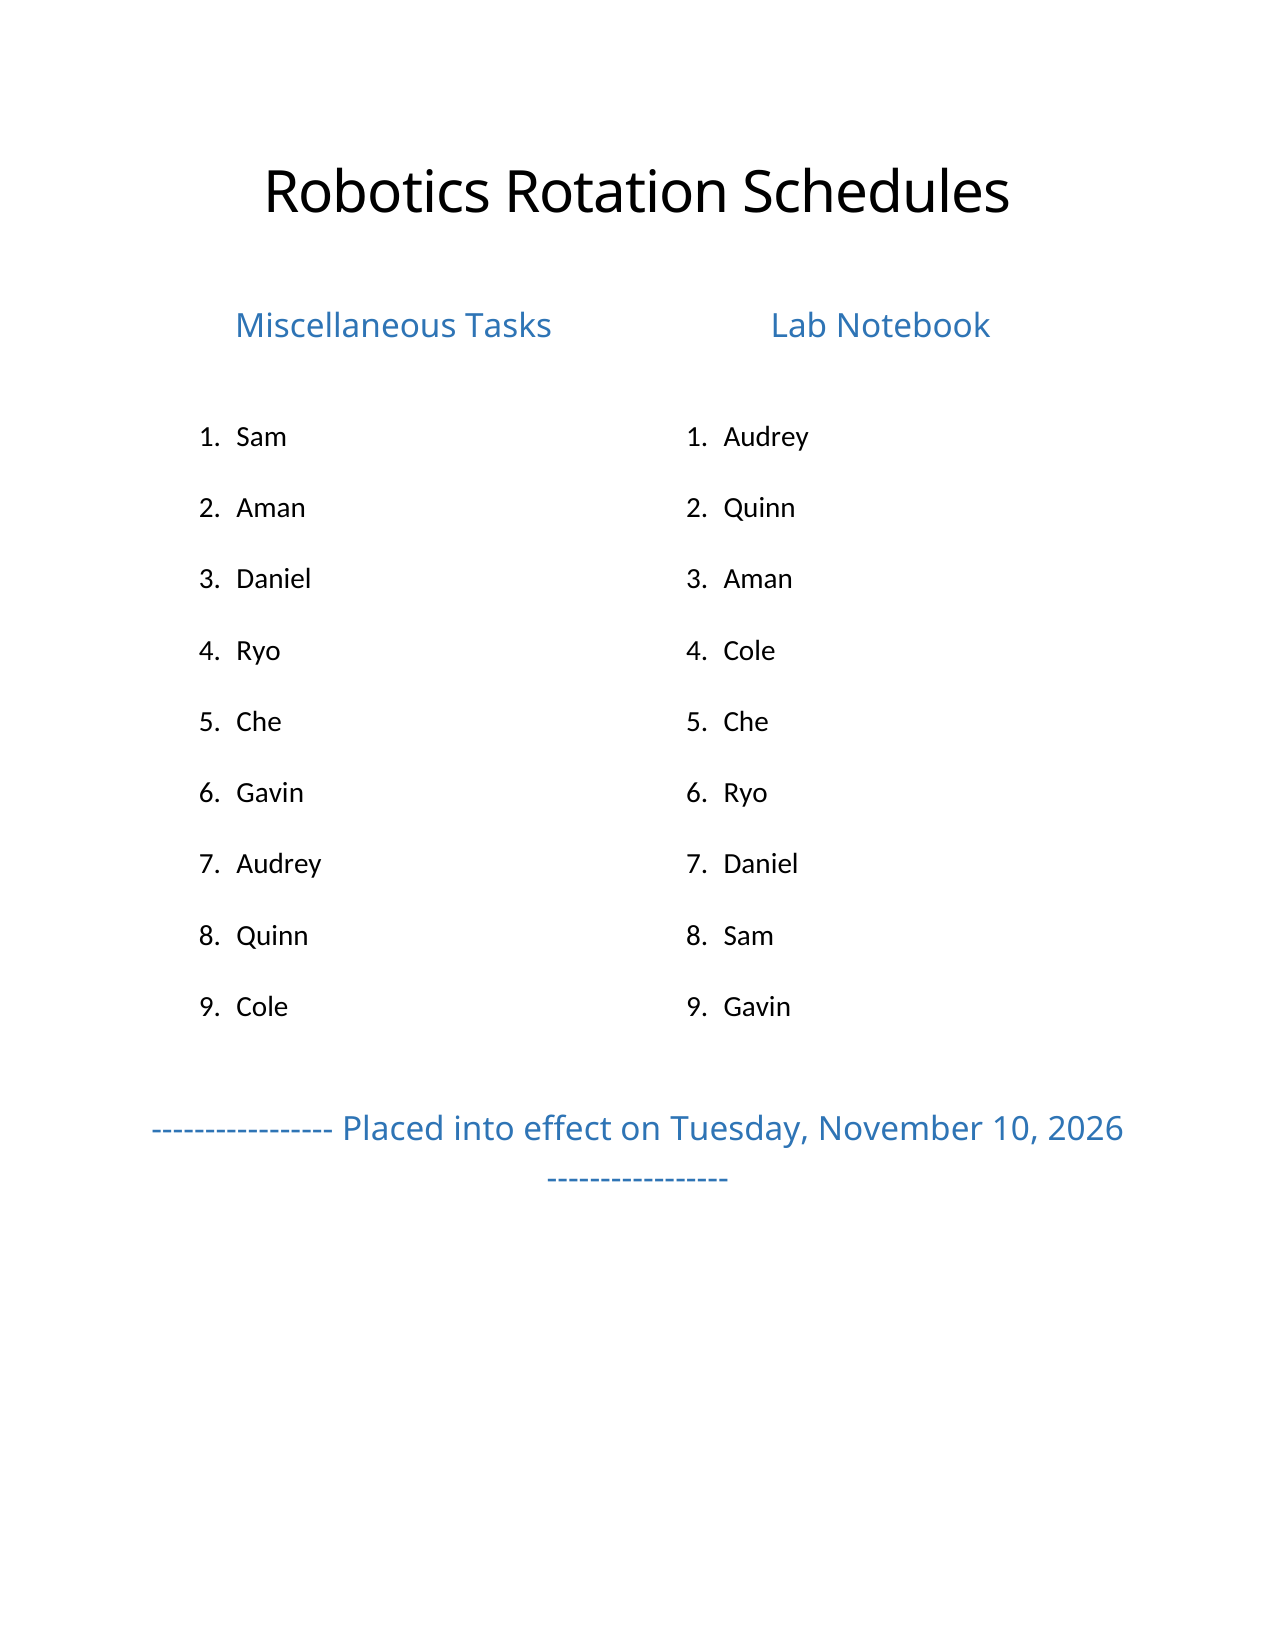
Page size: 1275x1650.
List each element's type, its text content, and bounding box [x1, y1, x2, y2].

title Robotics Rotation Schedules [150, 150, 1125, 229]
table_cell Audrey Quinn Aman Cole Che Ryo Daniel Sam Gavin [637, 347, 1124, 1050]
table_cell Sam Aman Daniel Ryo Che Gavin Audrey Quinn Cole [150, 347, 637, 1050]
table_header Miscellaneous Tasks [150, 276, 637, 347]
subtitle ----------------- Placed into effect on Friday, October 2, 2015 ----------------- [150, 1105, 1125, 1199]
table_header Lab Notebook [637, 276, 1124, 347]
